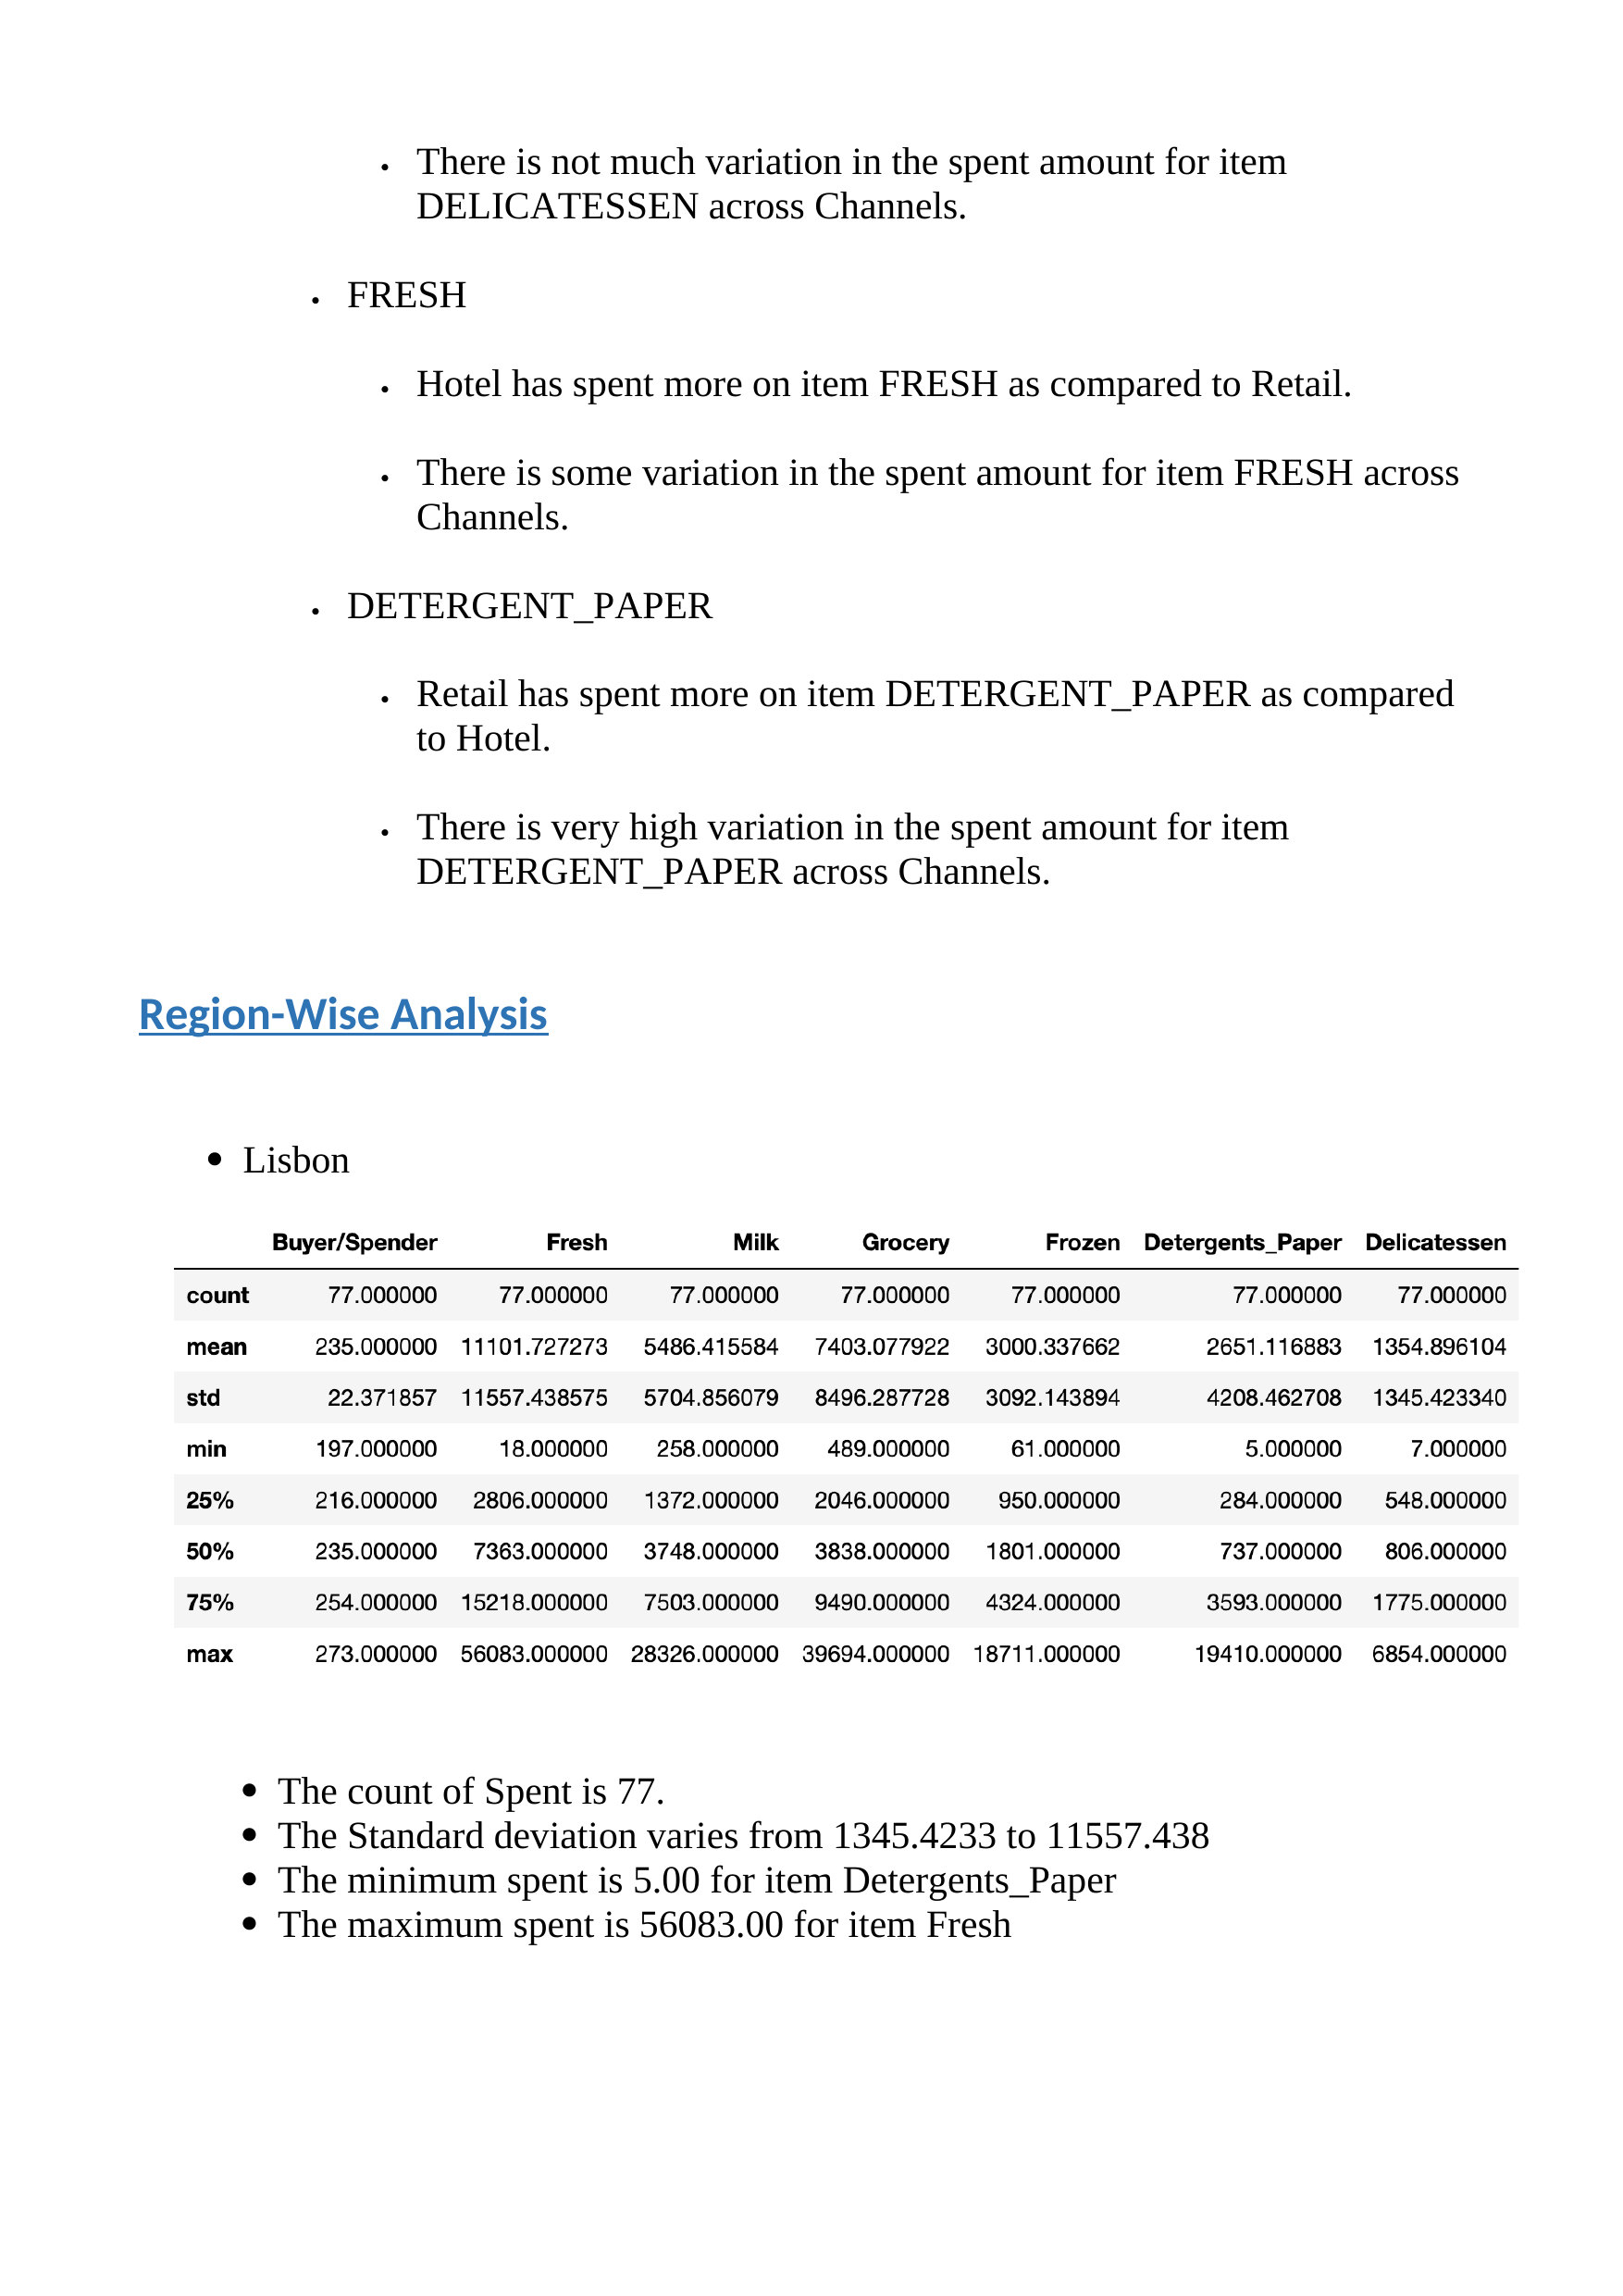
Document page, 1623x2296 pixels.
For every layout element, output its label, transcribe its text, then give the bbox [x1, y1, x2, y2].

list The count of Spent is 77. [242, 1768, 1484, 1812]
list There is very high variation in the spent amount for item DETERGENT_PAPER across Channels. [381, 804, 1484, 892]
list Retail has spent more on item DETERGENT_PAPER as compared to Hotel. [381, 671, 1484, 760]
list FRESH [312, 272, 1484, 316]
text Region-Wise Analysis [139, 985, 1484, 1041]
picture [173, 1233, 1519, 1663]
list Hotel has spent more on item FRESH as compared to Retail. [381, 360, 1484, 404]
list Lisbon [208, 1137, 1484, 1182]
list The Standard deviation varies from 1345.4233 to 11557.438 [242, 1812, 1484, 1856]
list There is some variation in the spent amount for item FRESH across Channels. [381, 449, 1484, 538]
list The minimum spent is 5.00 for item Detergents_Paper [242, 1856, 1484, 1901]
list The maximum spent is 56083.00 for item Fresh [242, 1901, 1484, 1945]
list There is not much variation in the spent amount for item DELICATESSEN across Channels. [381, 139, 1484, 228]
list DETERGENT_PAPER [312, 582, 1484, 627]
